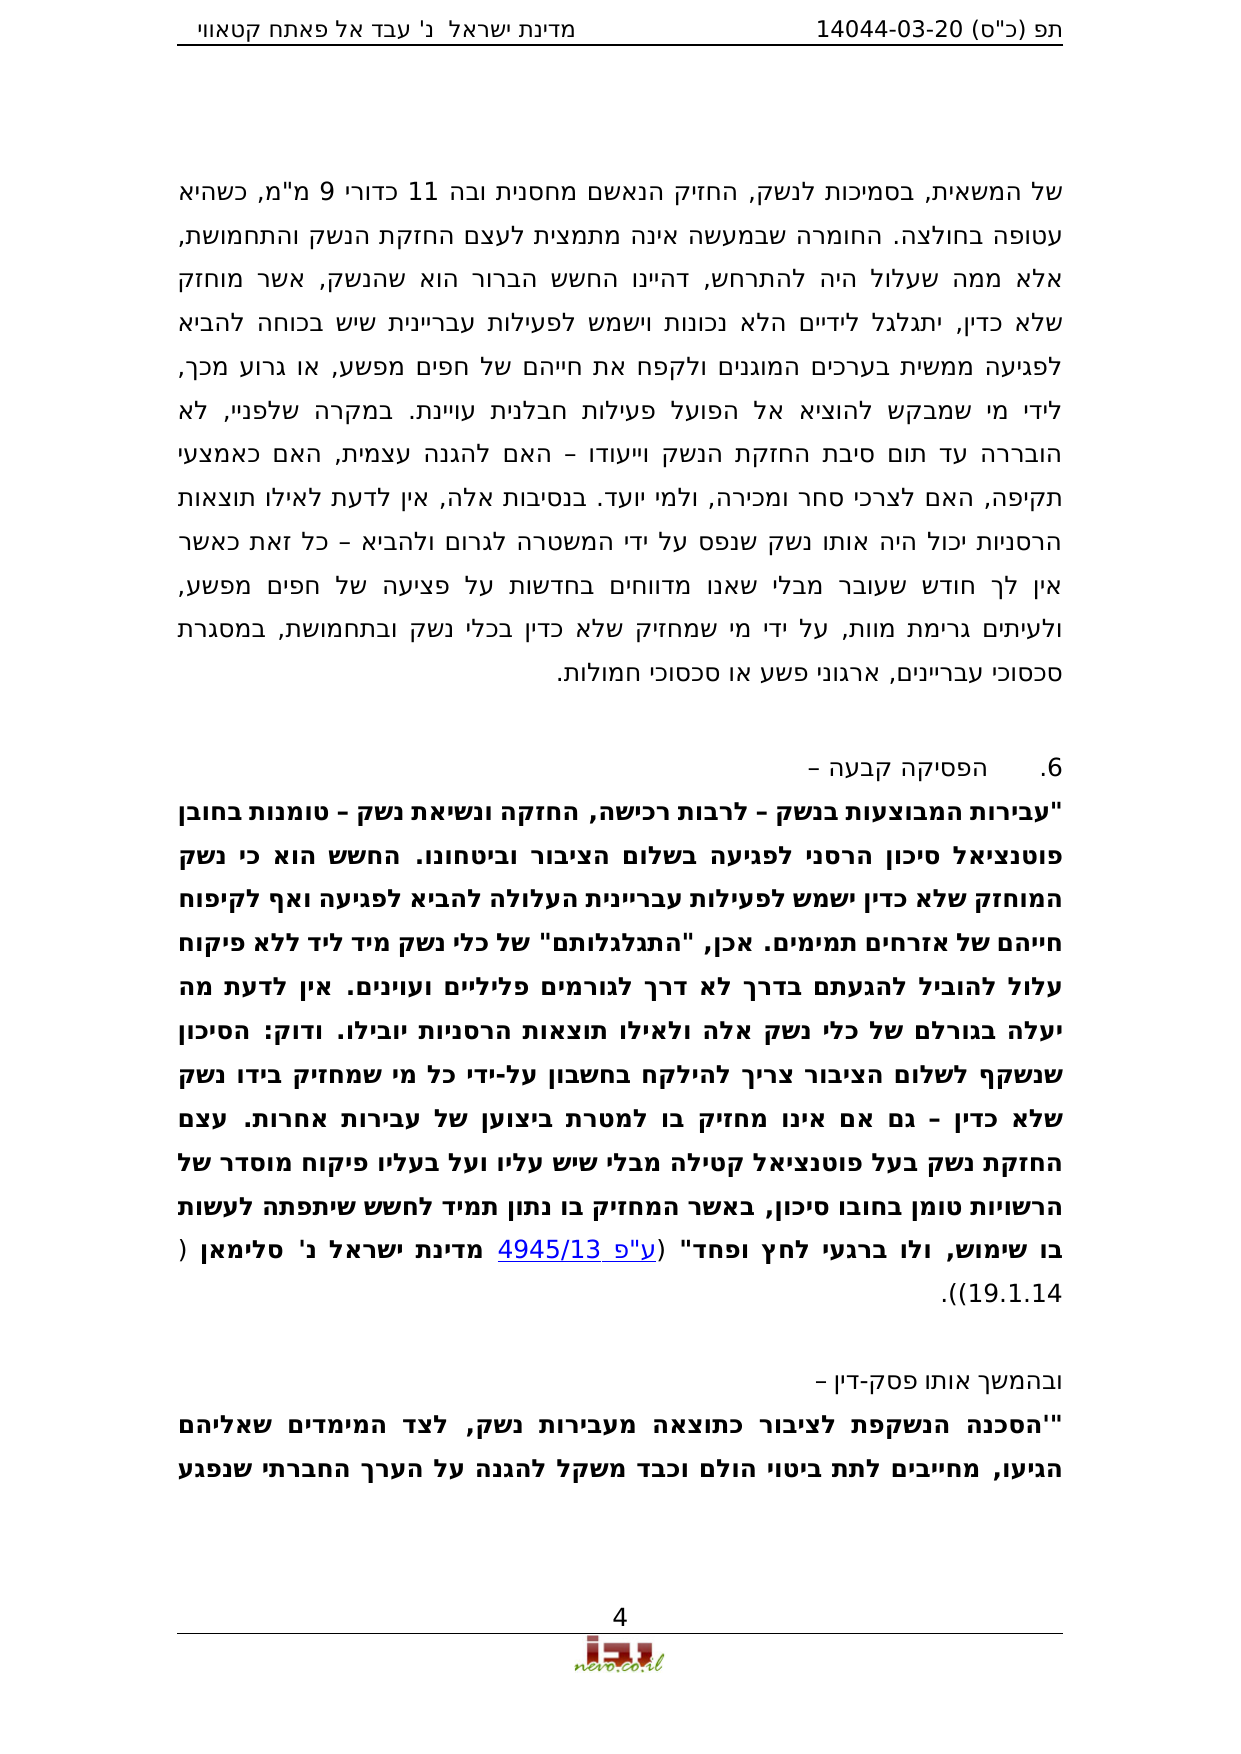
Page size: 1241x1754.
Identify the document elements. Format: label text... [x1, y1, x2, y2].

text ובהמשך אותו פסק-דין – [177, 1366, 1063, 1395]
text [177, 1410, 1063, 1483]
text 6. הפסיקה קבעה – [177, 753, 1063, 782]
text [177, 177, 1063, 688]
text "עבירות המבוצעות בנשק – לרבות רכישה, החזקה ונשיאת נשק – טומנות בחובן פוטנציאל סיכון הרסני לפגיעה בשלום הציבור וביטחונו. החשש הוא כי נשק המוחזק שלא כדין ישמש לפעילות עבריינית העלולה להביא לפגיעה ואף לקיפוח חייהם של אזרחים תמימים. אכן, "התגלגלותם" של כלי נשק מיד ליד ללא פיקוח עלול להוביל להגעתם בדרך לא דרך לגורמים פליליים ועוינים. אין לדעת מה יעלה בגורלם של כלי נשק אלה ולאילו תוצאות הרסניות יובילו. ודוק: הסיכון שנשקף לשלום הציבור צריך להילקח בחשבון על-ידי כל מי שמחזיק בידו נשק שלא כדין – גם אם אינו מחזיק בו למטרת ביצוען של עבירות אחרות. עצם החזקת נשק בעל פוטנציאל קטילה מבלי שיש עליו ועל בעליו פיקוח מוסדר של הרשויות טומן בחובו סיכון, באשר המחזיק בו נתון תמיד לחשש שיתפתה לעשות בו שימוש, ולו ברגעי לחץ ופחד" (ע"פ 4945/13 מדינת ישראל נ' סלימאן (19.1.14)). [177, 797, 1063, 1308]
picture [574, 1635, 666, 1673]
